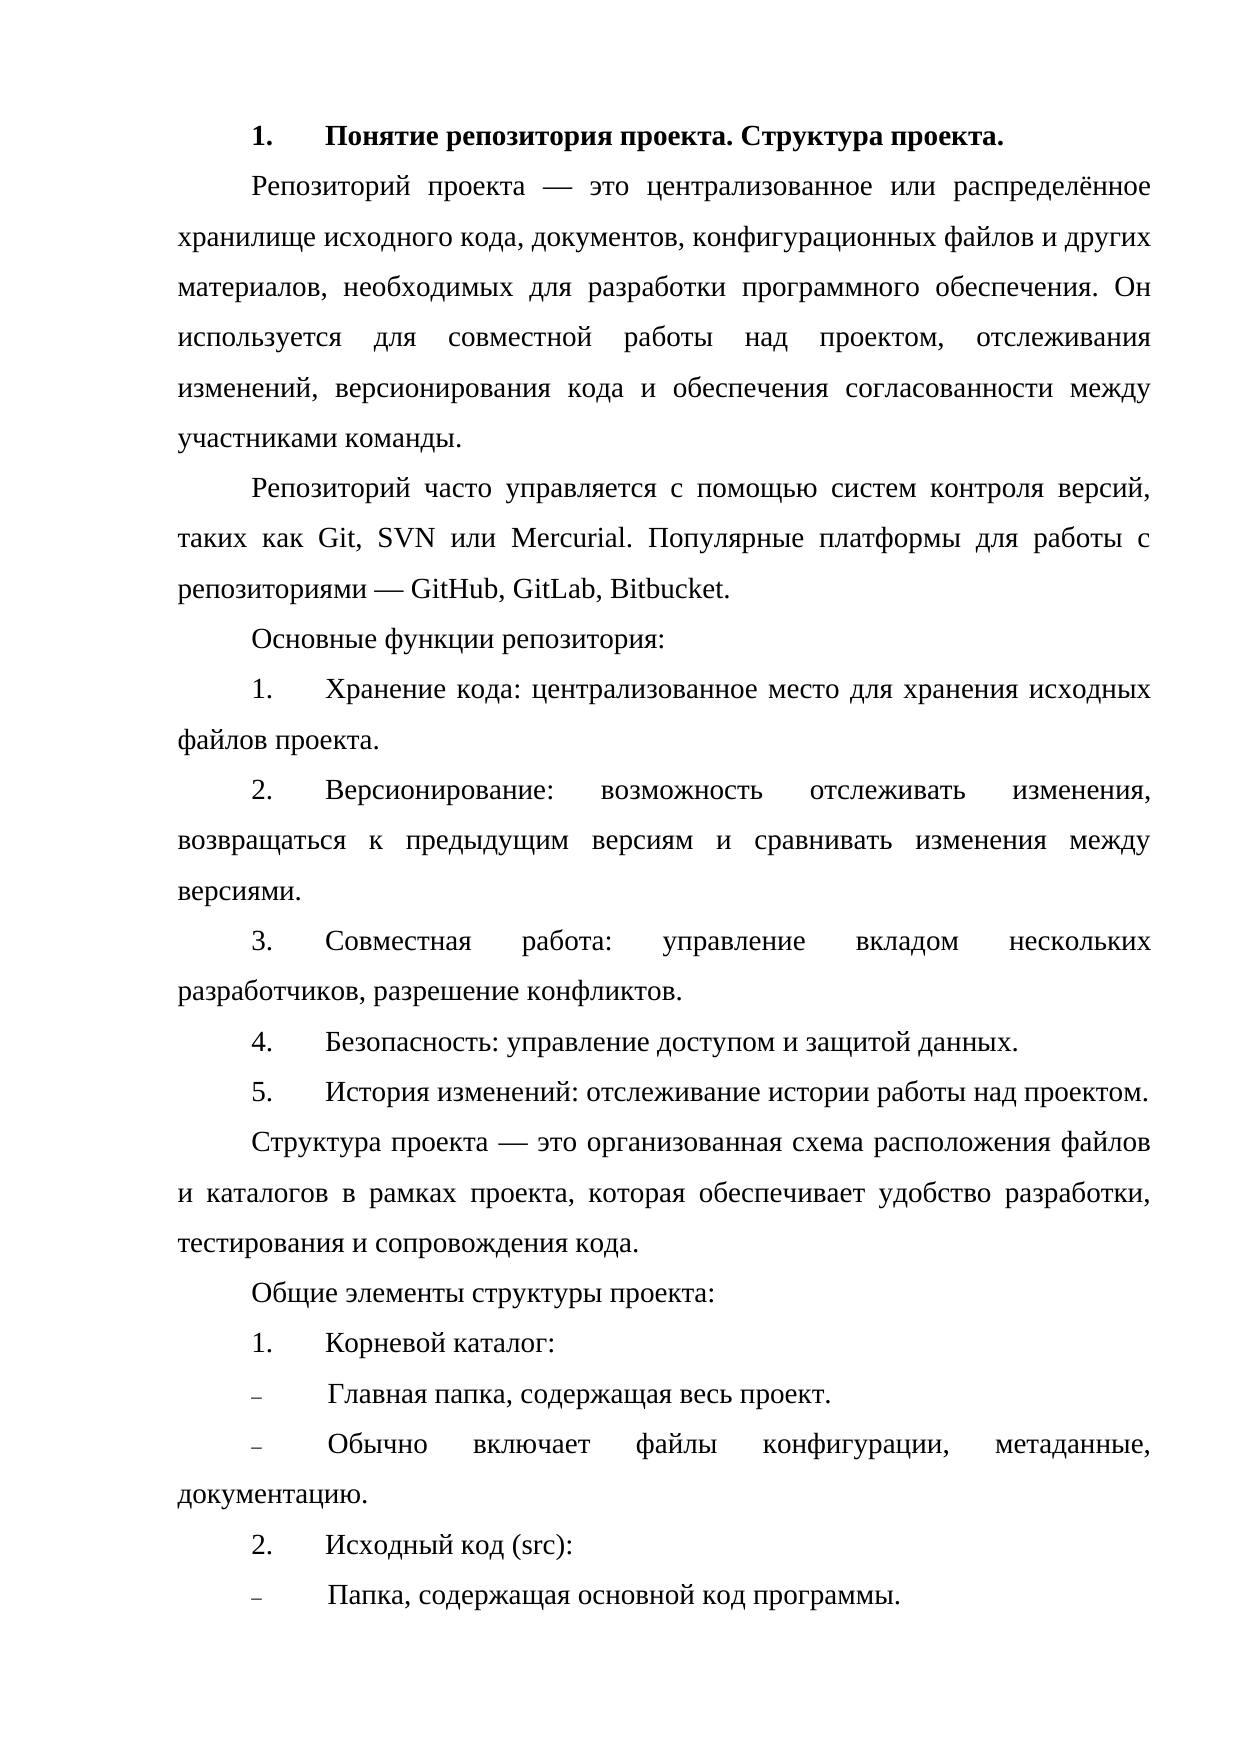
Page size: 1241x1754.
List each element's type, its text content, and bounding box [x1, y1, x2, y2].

list Понятие репозитория проекта. Структура проекта. [177, 118, 1152, 152]
text Репозиторий часто управляется с помощью систем контроля версий, таких как Git, SVN или Mercurial. Популярные платформы для работы с репозиториями — GitHub, GitLab, Bitbucket. [177, 470, 1152, 604]
text Общие элементы структуры проекта: [177, 1275, 1152, 1309]
text Репозиторий проекта — это централизованное или распределённое хранилище исходного кода, документов, конфигурационных файлов и других материалов, необходимых для разработки программного обеспечения. Он используется для совместной работы над проектом, отслеживания изменений, версионирования кода и обеспечения согласованности между участниками команды. [177, 168, 1152, 453]
list Безопасность: управление доступом и защитой данных. [177, 1024, 1152, 1057]
text Основные функции репозитория: [177, 621, 1152, 655]
list Корневой каталог: [177, 1326, 1152, 1359]
list Совместная работа: управление вкладом нескольких разработчиков, разрешение конфликтов. [177, 923, 1152, 1007]
list Хранение кода: централизованное место для хранения исходных файлов проекта. [177, 672, 1152, 755]
list Версионирование: возможность отслеживать изменения, возвращаться к предыдущим версиям и сравнивать изменения между версиями. [177, 772, 1152, 906]
list Главная папка, содержащая весь проект. [177, 1376, 1152, 1409]
list Исходный код (src): [177, 1527, 1152, 1560]
list Обычно включает файлы конфигурации, метаданные, документацию. [177, 1426, 1152, 1510]
list История изменений: отслеживание истории работы над проектом. [177, 1074, 1152, 1108]
list Папка, содержащая основной код программы. [177, 1577, 1152, 1611]
text Структура проекта — это организованная схема расположения файлов и каталогов в рамках проекта, которая обеспечивает удобство разработки, тестирования и сопровождения кода. [177, 1124, 1152, 1258]
